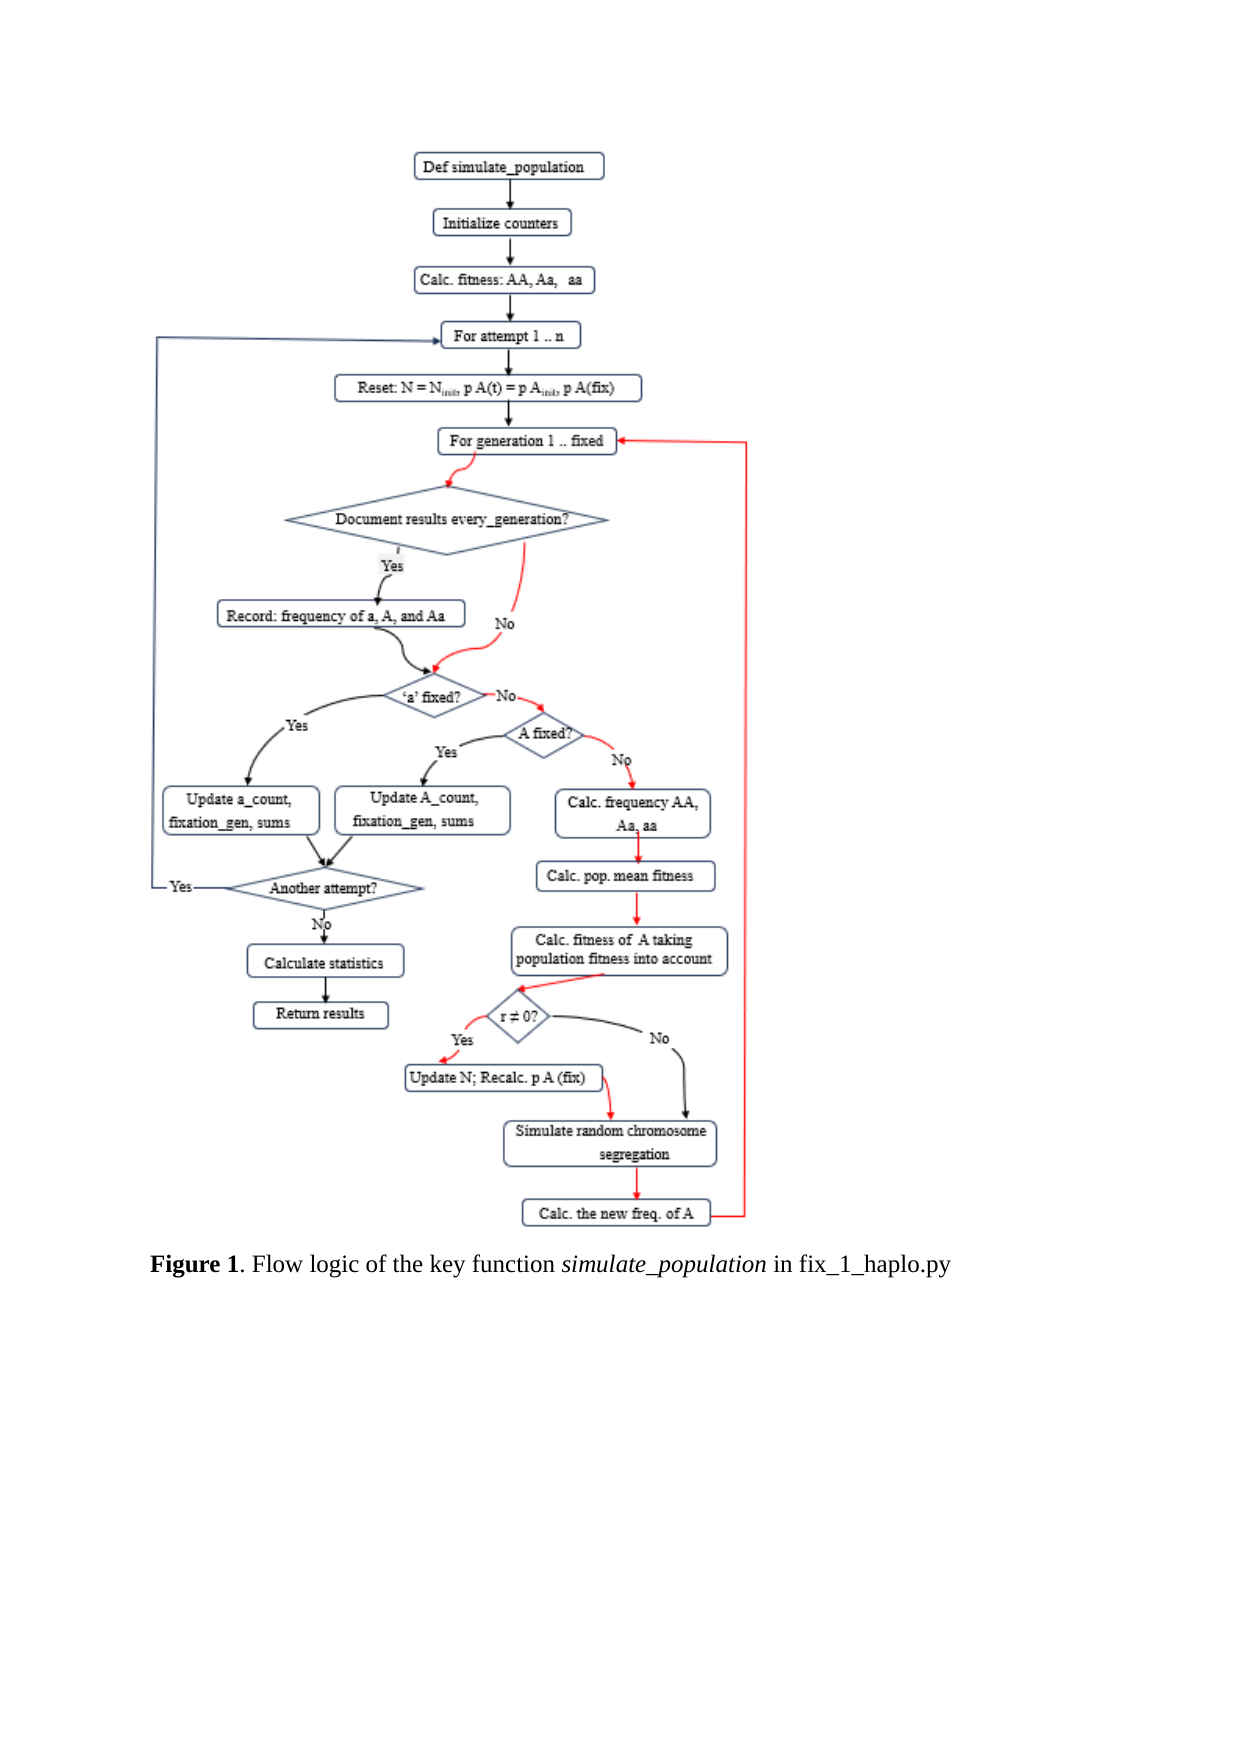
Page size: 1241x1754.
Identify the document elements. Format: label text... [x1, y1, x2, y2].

text Figure 1. Flow logic of the key function simulate_population in fix_1_haplo.py [150, 1249, 1090, 1277]
picture [150, 150, 752, 1230]
